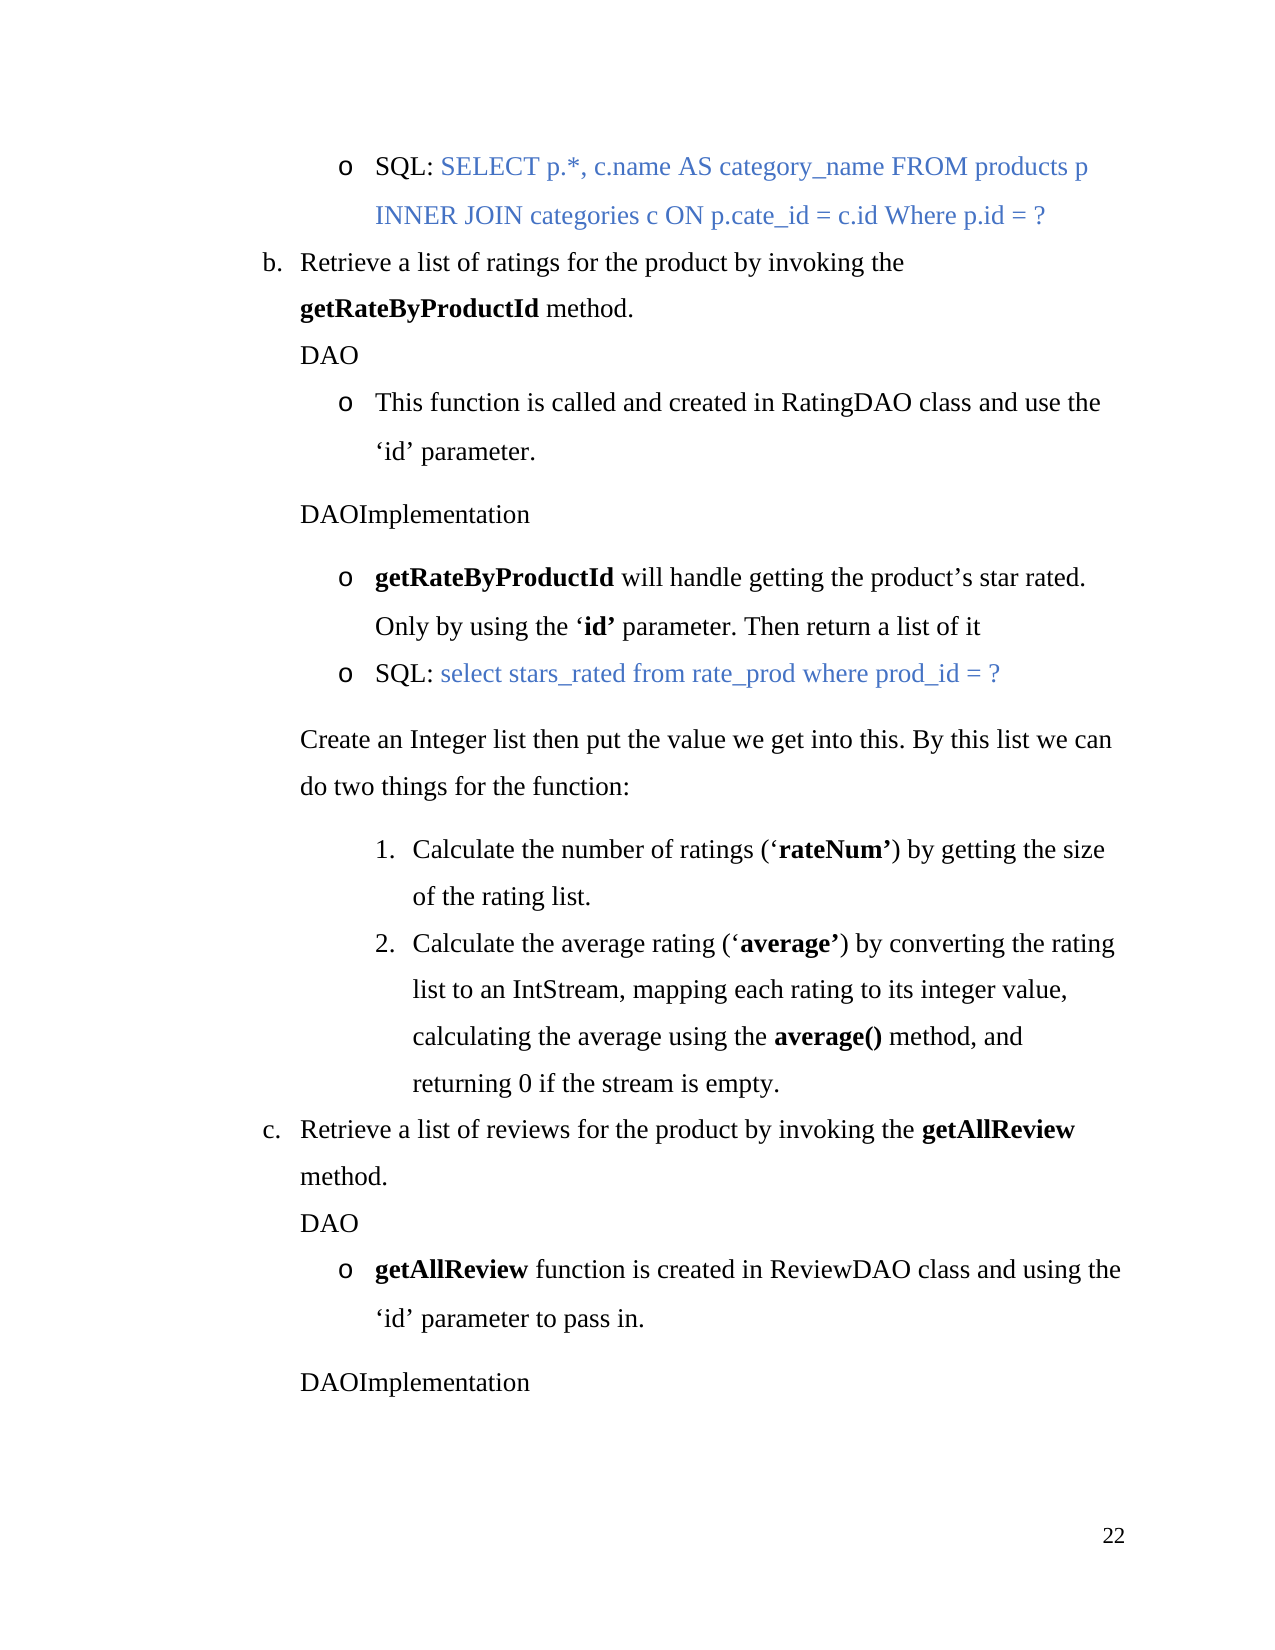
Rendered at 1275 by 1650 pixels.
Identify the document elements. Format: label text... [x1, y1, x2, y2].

list This function is called and created in RatingDAO class and use the ‘id’ parameter. [337, 386, 1125, 466]
list Calculate the number of ratings (‘rateNum’) by getting the size of the rating list. [375, 834, 1125, 911]
list Retrieve a list of reviews for the product by invoking the getAllReview method. [262, 1114, 1125, 1191]
list Calculate the average rating (‘average’) by converting the rating list to an IntStream, mapping each rating to its integer value, calculating the average using the average() method, and returning 0 if the stream is empty. [375, 927, 1125, 1098]
list SQL: SELECT p.*, c.name AS category_name FROM products p INNER JOIN categories c ON p.cate_id = c.id Where p.id = ? [337, 150, 1125, 230]
list getRateByProductId will handle getting the product’s star rated. Only by using the ‘id’ parameter. Then return a list of it [337, 561, 1125, 641]
text DAOImplementation [300, 498, 1125, 529]
text Create an Integer list then put the value we get into this. By this list we can do two things for the function: [300, 724, 1125, 801]
list DAO [300, 339, 1125, 370]
text DAOImplementation [300, 1366, 1125, 1397]
list getAllReview function is created in ReviewDAO class and using the ‘id’ parameter to pass in. [337, 1254, 1125, 1334]
list SQL: select stars_rated from rate_prod where prod_id = ? [337, 657, 1125, 690]
list Retrieve a list of ratings for the product by invoking the getRateByProductId method. [262, 246, 1125, 323]
list DAO [300, 1207, 1125, 1238]
